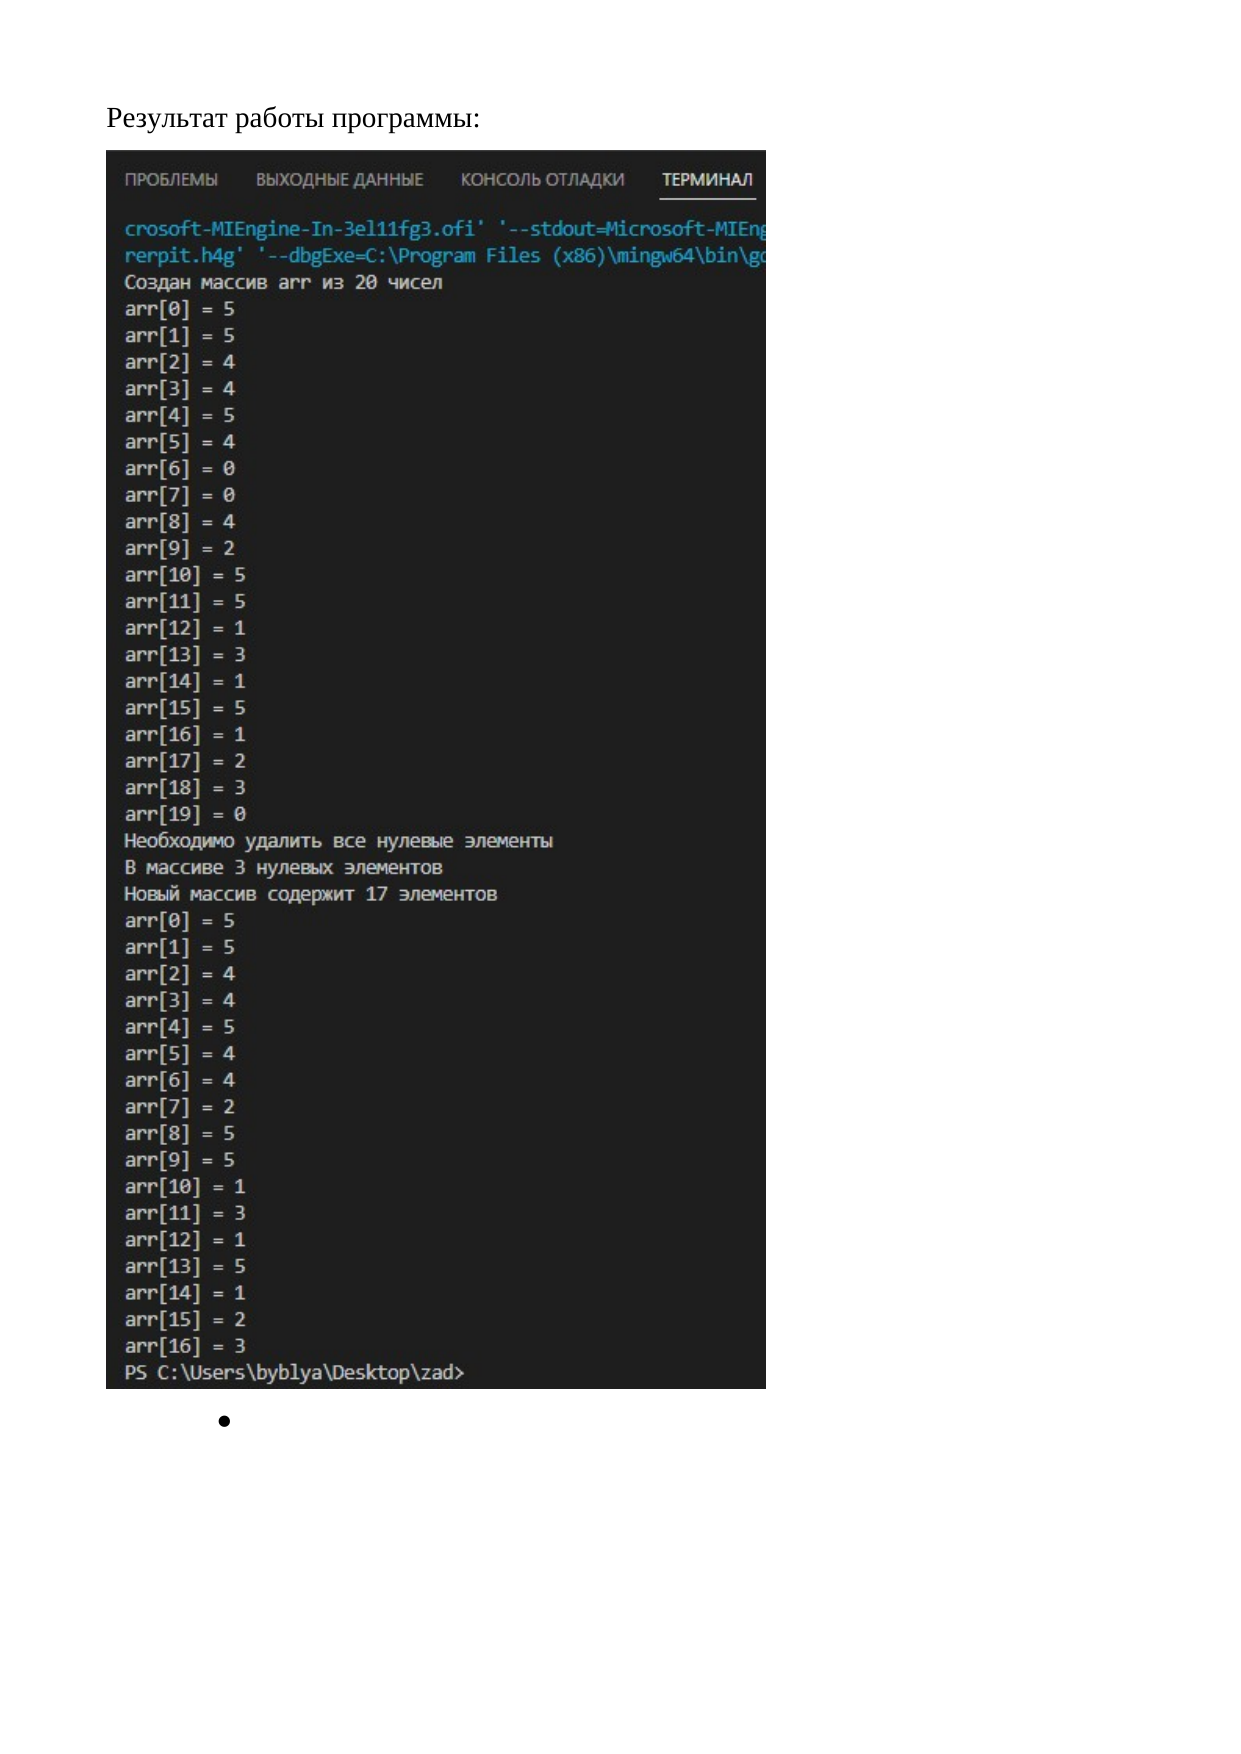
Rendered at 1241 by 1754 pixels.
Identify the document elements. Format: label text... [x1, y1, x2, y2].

list Результат работы программы: [106, 100, 1192, 134]
picture [106, 150, 766, 1389]
